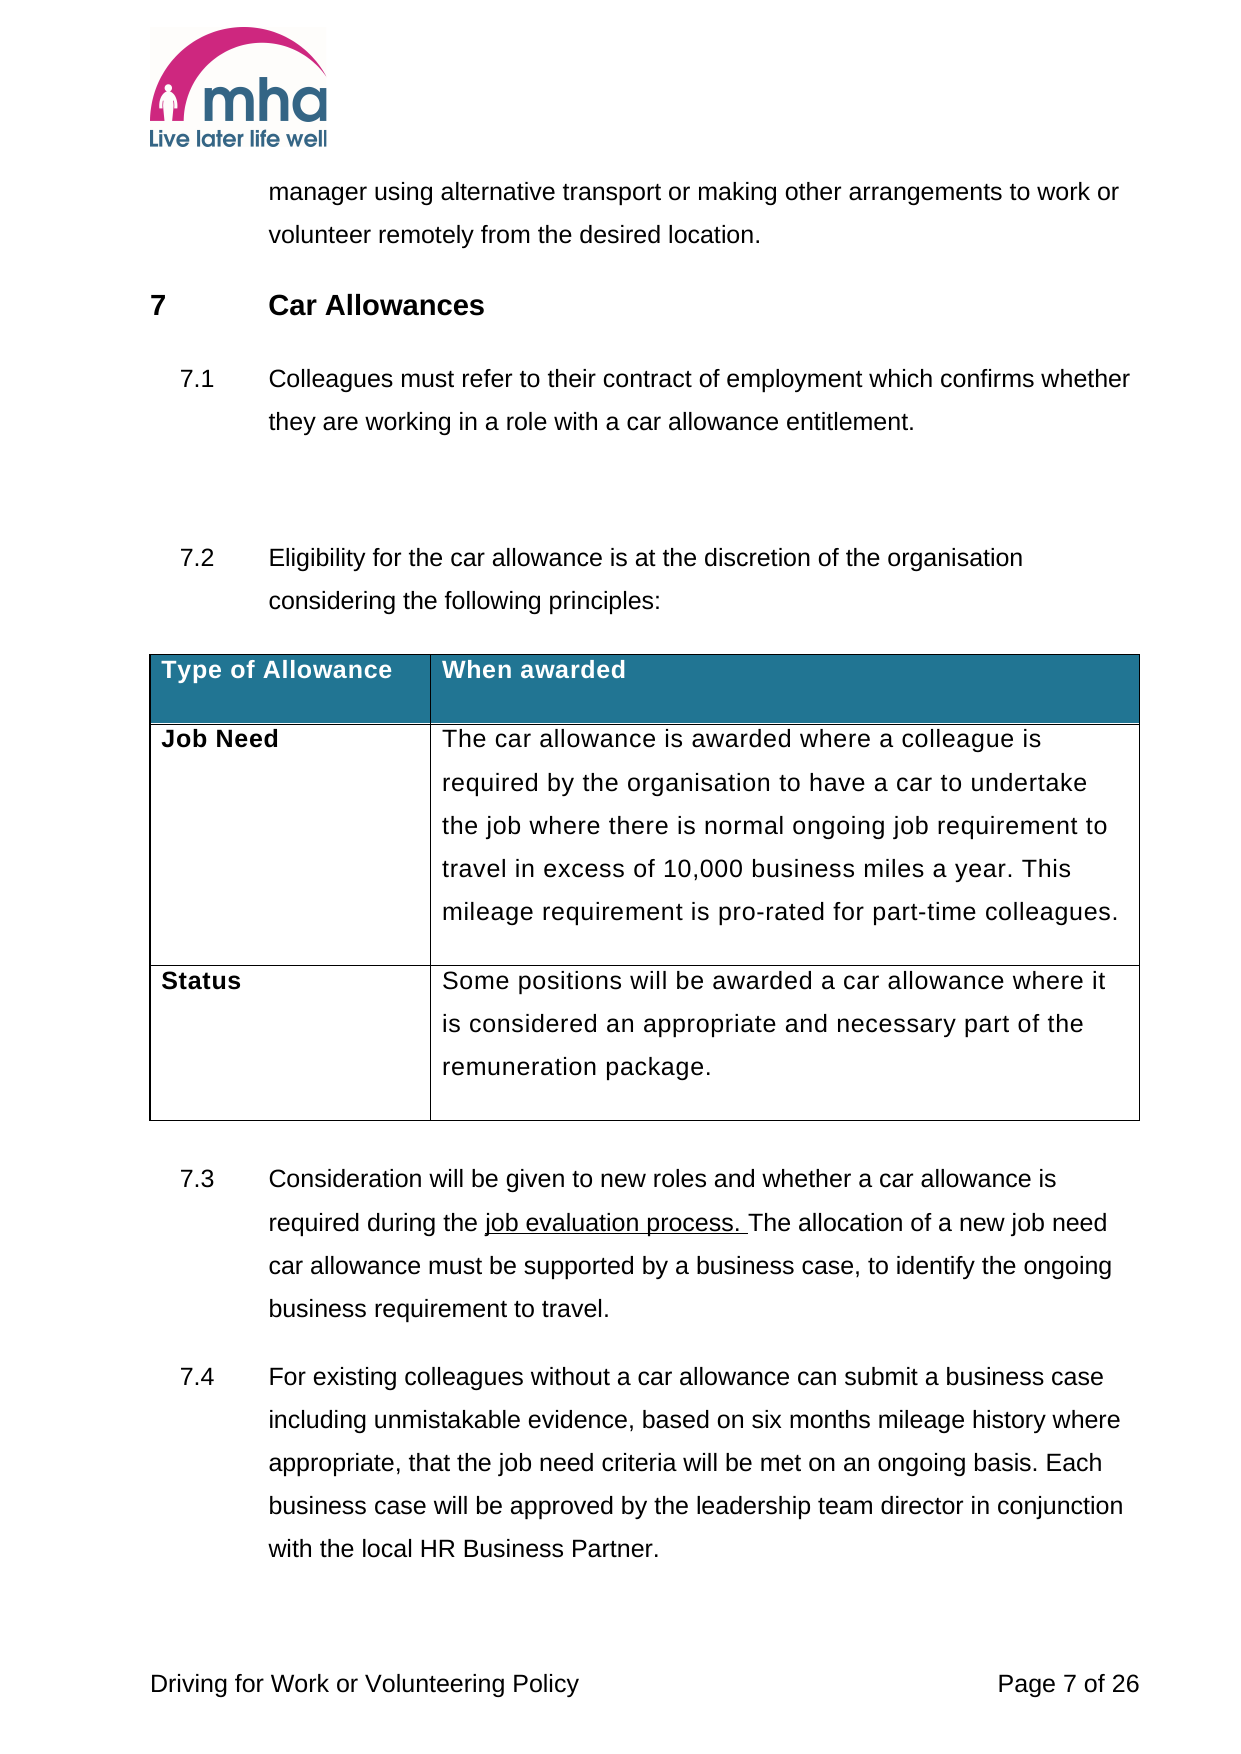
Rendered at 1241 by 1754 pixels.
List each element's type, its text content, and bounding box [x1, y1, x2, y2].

table_header Type of Allowance [151, 655, 430, 723]
table_cell Some positions will be awarded a car allowance where it is considered an appropriate and necessary part of the remuneration package. [431, 966, 1139, 1120]
text Colleagues must refer to their contract of employment which confirms whether they are working in a role with a car allowance entitlement. [179, 364, 1146, 436]
table_cell The car allowance is awarded where a colleague is required by the organisation to have a car to undertake the job where there is normal ongoing job requirement to travel in excess of 10,000 business miles a year. This mileage requirement is pro-rated for part-time colleagues. [431, 725, 1139, 965]
table_header When awarded [431, 655, 1139, 723]
table_cell Status [151, 966, 430, 1120]
text Eligibility for the car allowance is at the discretion of the organisation considering the following principles: [179, 543, 1146, 615]
table_cell Job Need [151, 725, 430, 965]
picture [150, 27, 327, 147]
text Consideration will be given to new roles and whether a car allowance is required during the job evaluation process. The allocation of a new job need car allowance must be supported by a business case, to identify the ongoing business requirement to travel. [179, 1164, 1146, 1323]
text For existing colleagues without a car allowance can submit a business case including unmistakable evidence, based on six months mileage history where appropriate, that the job need criteria will be met on an ongoing basis. Each business case will be approved by the leadership team director in conjunction with the local HR Business Partner. [179, 1362, 1146, 1563]
subtitle Car Allowances [150, 288, 1146, 322]
